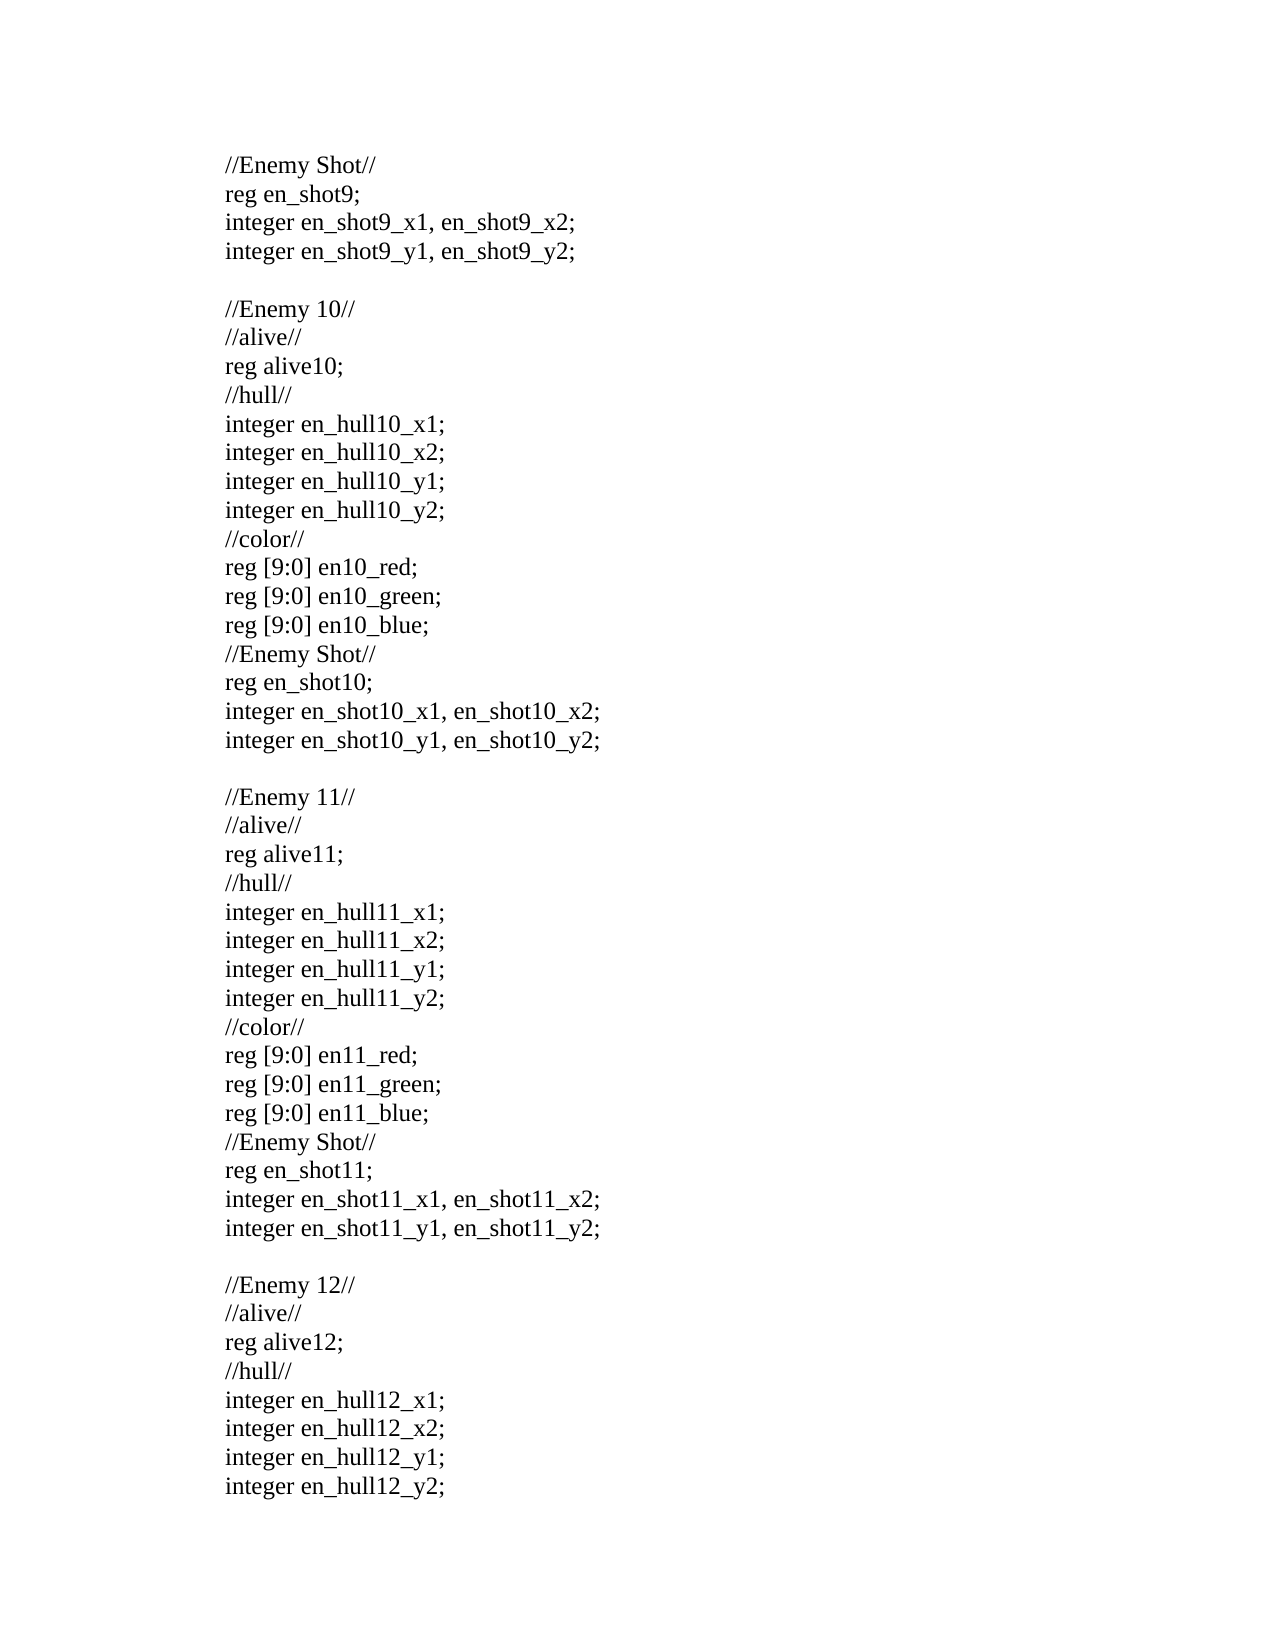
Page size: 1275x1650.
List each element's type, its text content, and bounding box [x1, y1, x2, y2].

text //color// [187, 524, 1125, 552]
text reg [9:0] en11_blue; [187, 1098, 1125, 1127]
text integer en_shot9_y1, en_shot9_y2; [187, 236, 1125, 265]
text //alive// [187, 811, 1125, 839]
text reg en_shot10; [187, 667, 1125, 696]
text reg alive10; [187, 351, 1125, 380]
text reg alive11; [187, 839, 1125, 868]
text //Enemy 10// [187, 294, 1125, 322]
text reg en_shot11; [187, 1156, 1125, 1184]
text integer en_hull11_y2; [187, 983, 1125, 1012]
text integer en_hull12_y2; [187, 1471, 1125, 1500]
text //hull// [187, 1356, 1125, 1385]
text integer en_hull10_x2; [187, 437, 1125, 466]
text integer en_hull10_y1; [187, 466, 1125, 495]
text integer en_hull11_x2; [187, 926, 1125, 954]
text reg en_shot9; [187, 179, 1125, 207]
text //alive// [187, 322, 1125, 351]
text //Enemy Shot// [187, 1127, 1125, 1156]
text //hull// [187, 380, 1125, 409]
text integer en_shot10_y1, en_shot10_y2; [187, 725, 1125, 754]
text //color// [187, 1012, 1125, 1041]
text integer en_hull11_x1; [187, 897, 1125, 926]
text integer en_hull11_y1; [187, 954, 1125, 983]
text integer en_hull12_x2; [187, 1413, 1125, 1442]
text reg [9:0] en10_blue; [187, 610, 1125, 639]
text //alive// [187, 1298, 1125, 1327]
text integer en_shot10_x1, en_shot10_x2; [187, 696, 1125, 725]
text //Enemy Shot// [187, 639, 1125, 667]
text integer en_shot11_x1, en_shot11_x2; [187, 1184, 1125, 1213]
text reg [9:0] en11_red; [187, 1041, 1125, 1069]
text integer en_shot9_x1, en_shot9_x2; [187, 207, 1125, 236]
text //Enemy Shot// [187, 150, 1125, 179]
text reg [9:0] en10_green; [187, 581, 1125, 610]
text integer en_hull12_x1; [187, 1385, 1125, 1413]
text integer en_hull10_x1; [187, 409, 1125, 437]
text reg [9:0] en11_green; [187, 1069, 1125, 1098]
text reg alive12; [187, 1327, 1125, 1356]
text integer en_shot11_y1, en_shot11_y2; [187, 1213, 1125, 1242]
text //hull// [187, 868, 1125, 897]
text //Enemy 11// [187, 782, 1125, 811]
text reg [9:0] en10_red; [187, 552, 1125, 581]
text integer en_hull10_y2; [187, 495, 1125, 524]
text integer en_hull12_y1; [187, 1442, 1125, 1471]
text //Enemy 12// [187, 1270, 1125, 1298]
